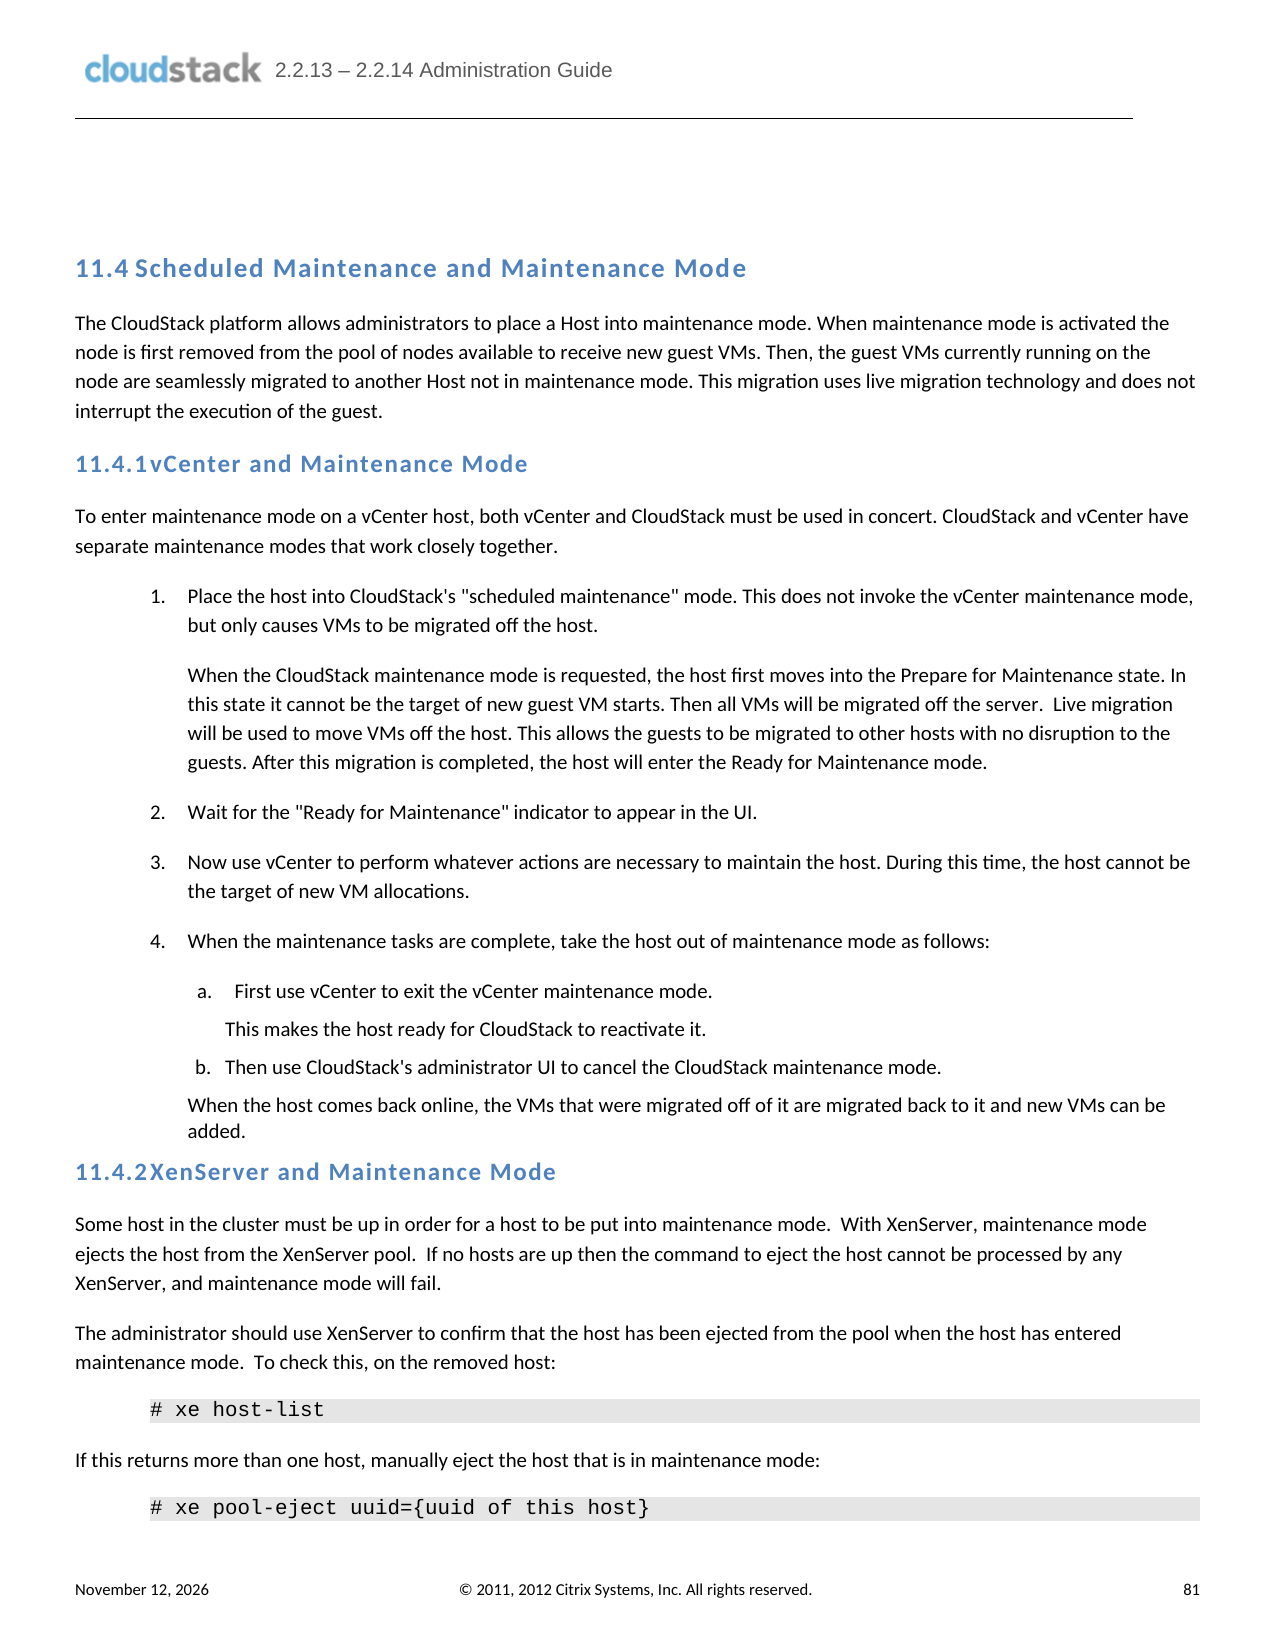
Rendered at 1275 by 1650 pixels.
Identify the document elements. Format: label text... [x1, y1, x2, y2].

list Wait for the "Ready for Maintenance" indicator to appear in the UI. [150, 799, 1200, 825]
list Place the host into CloudStack's "scheduled maintenance" mode. This does not invoke the vCenter maintenance mode, but only causes VMs to be migrated off the host. [150, 583, 1200, 637]
subtitle XenServer and Maintenance Mode [75, 1156, 1200, 1186]
picture [75, 44, 275, 95]
text If this returns more than one host, manually eject the host that is in maintenance mode: [75, 1447, 1200, 1472]
list When the CloudStack maintenance mode is requested, the host first moves into the Prepare for Maintenance state. In this state it cannot be the target of new guest VM starts. Then all VMs will be migrated off the server. Live migration will be used to move VMs off the host. This allows the guests to be migrated to other hosts with no disruption to the guests. After this migration is completed, the host will enter the Ready for Maintenance mode. [187, 662, 1200, 775]
subtitle vCenter and Maintenance Mode [75, 448, 1200, 478]
text # xe pool-eject uuid={uuid of this host} [150, 1497, 1200, 1521]
list When the host comes back online, the VMs that were migrated off of it are migrated back to it and new VMs can be added. [187, 1092, 1200, 1143]
list Now use vCenter to perform whatever actions are necessary to maintain the host. During this time, the host cannot be the target of new VM allocations. [150, 849, 1200, 904]
subtitle Scheduled Maintenance and Maintenance Mode [75, 252, 1200, 284]
list This makes the host ready for CloudStack to reactivate it. [225, 1017, 1200, 1042]
text Some host in the cluster must be up in order for a host to be put into maintenance mode. With XenServer, maintenance mode ejects the host from the XenServer pool. If no hosts are up then the command to eject the host cannot be processed by any XenServer, and maintenance mode will fail. [75, 1212, 1200, 1295]
list First use vCenter to exit the vCenter maintenance mode. [197, 979, 1200, 1004]
text # xe host-list [150, 1399, 1200, 1423]
list When the maintenance tasks are complete, take the host out of maintenance mode as follows: [150, 929, 1200, 954]
text The administrator should use XenServer to confirm that the host has been ejected from the pool when the host has entered maintenance mode. To check this, on the removed host: [75, 1320, 1200, 1374]
list Then use CloudStack's administrator UI to cancel the CloudStack maintenance mode. [195, 1054, 1200, 1080]
text To enter maintenance mode on a vCenter host, both vCenter and CloudStack must be used in concert. CloudStack and vCenter have separate maintenance modes that work closely together. [75, 504, 1200, 558]
text The CloudStack platform allows administrators to place a Host into maintenance mode. When maintenance mode is activated the node is first removed from the pool of nodes available to receive new guest VMs. Then, the guest VMs currently running on the node are seamlessly migrated to another Host not in maintenance mode. This migration uses live migration technology and does not interrupt the execution of the guest. [75, 310, 1200, 423]
